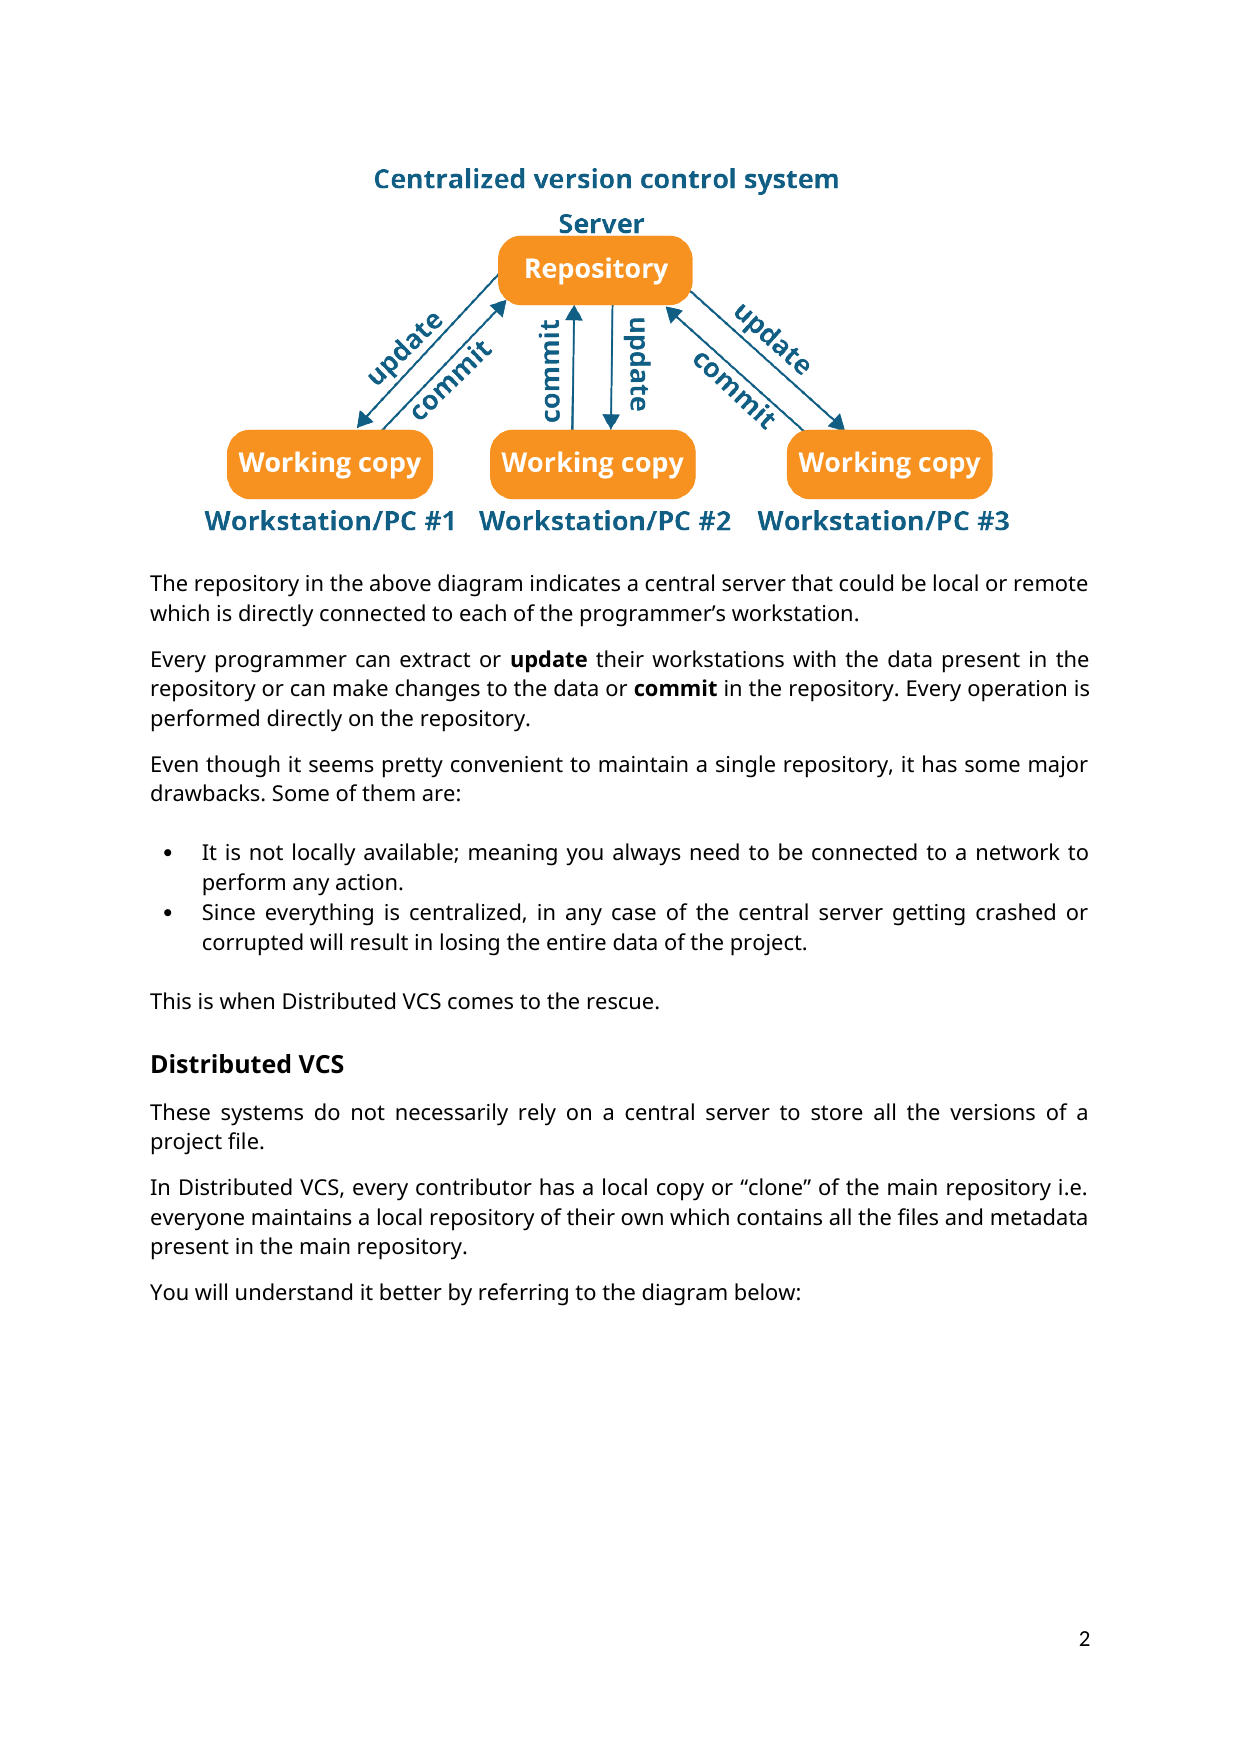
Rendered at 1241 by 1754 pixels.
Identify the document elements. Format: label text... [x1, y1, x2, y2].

list It is not locally available; meaning you always need to be connected to a network to perform any action. [164, 837, 1090, 897]
text You will understand it better by referring to the diagram below: [150, 1277, 1090, 1306]
picture [150, 150, 1064, 553]
text These systems do not necessarily rely on a central server to store all the versions of a project file. [150, 1096, 1090, 1156]
text Every programmer can extract or update their workstations with the data present in the repository or can make changes to the data or commit in the repository. Every operation is performed directly on the repository. [150, 644, 1090, 733]
text In Distributed VCS, every contributor has a local copy or “clone” of the main repository i.e. everyone maintains a local repository of their own which contains all the files and metadata present in the main repository. [150, 1172, 1090, 1261]
text This is when Distributed VCS comes to the rescue. [150, 986, 1090, 1016]
text Even though it seems pretty convenient to maintain a single repository, it has some major drawbacks. Some of them are: [150, 749, 1090, 808]
text Distributed VCS [150, 1047, 1090, 1081]
text The repository in the above diagram indicates a central server that could be local or remote which is directly connected to each of the programmer’s workstation. [150, 568, 1090, 628]
list Since everything is centralized, in any case of the central server getting crashed or corrupted will result in losing the entire data of the project. [164, 897, 1090, 957]
